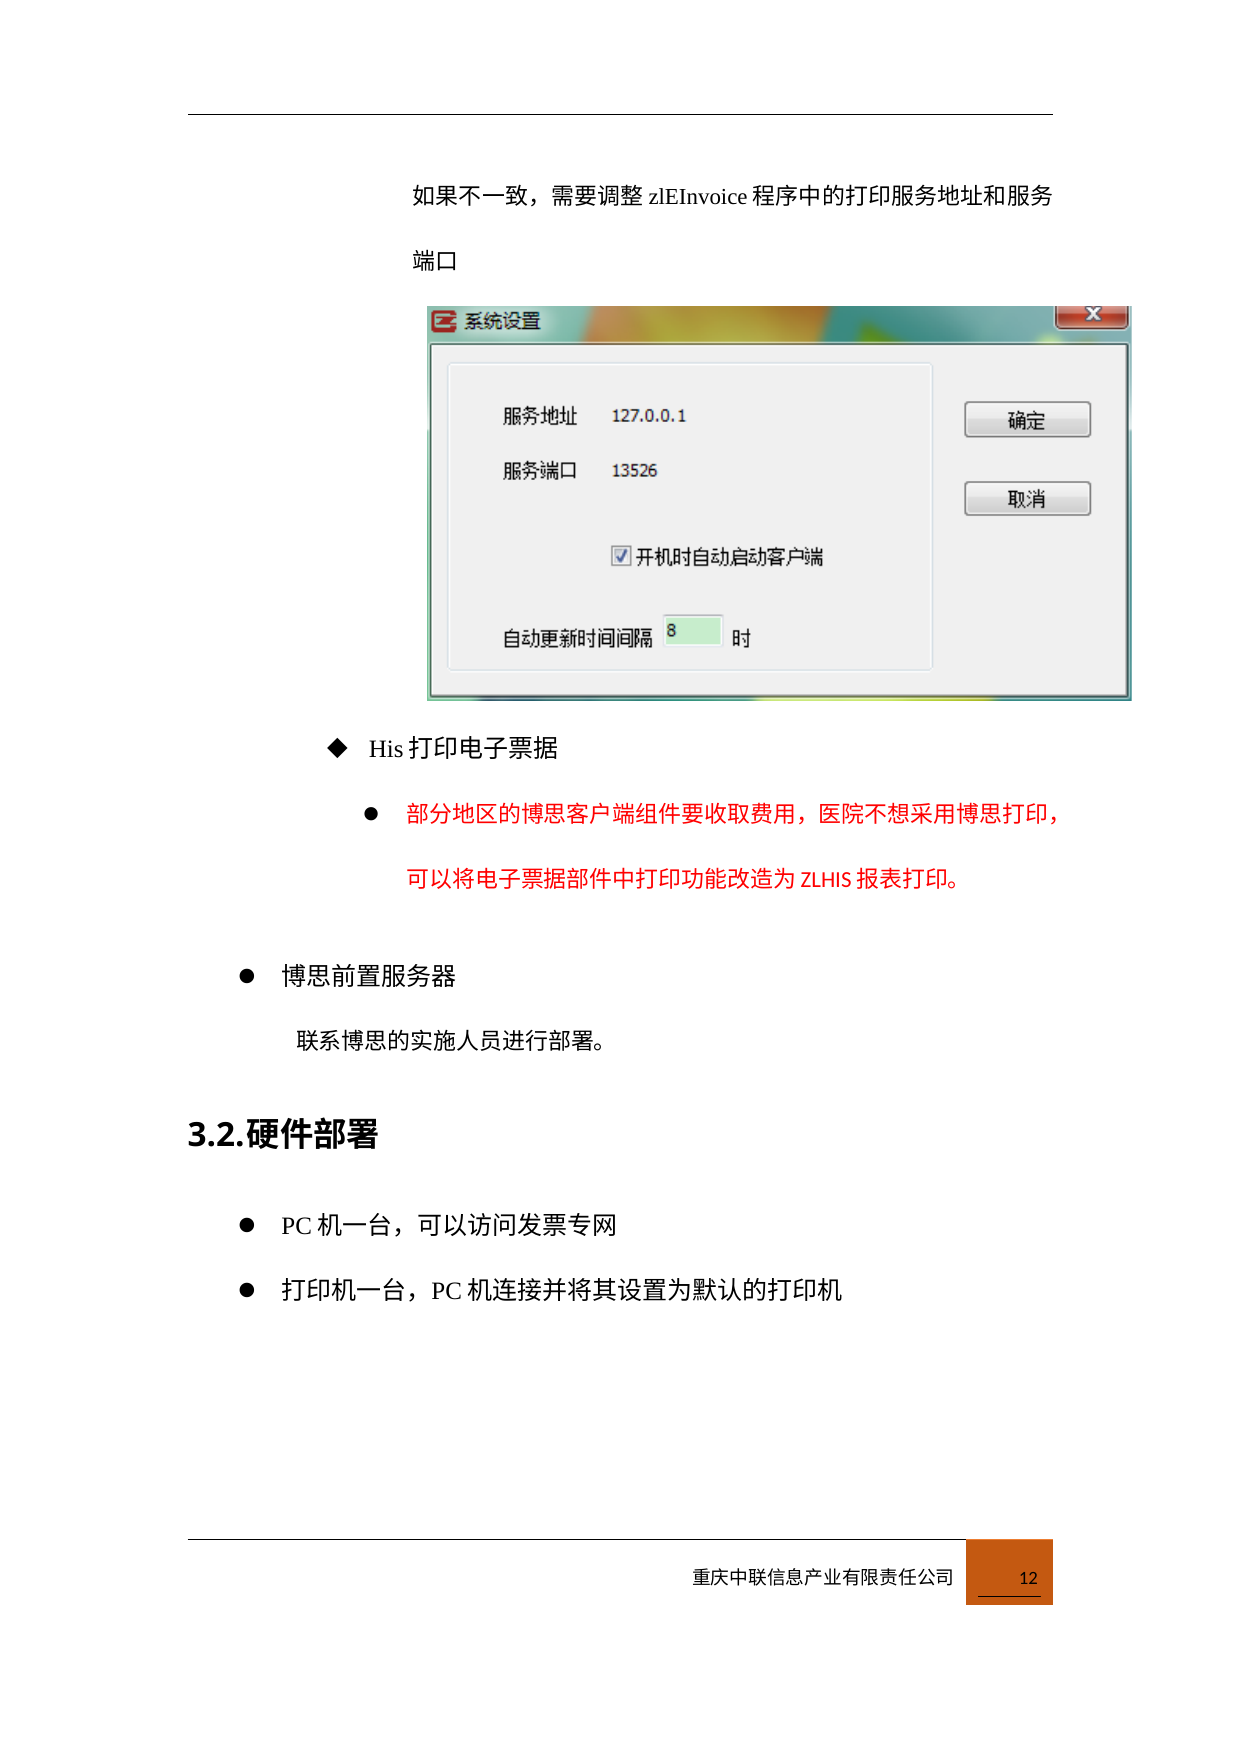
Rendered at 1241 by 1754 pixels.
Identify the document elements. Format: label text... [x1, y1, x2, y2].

list 部分地区的博思客户端组件要收取费用，医院不想采用博思打印，可以将电子票据部件中打印功能改造为ZLHIS报表打印。 [362, 779, 1053, 909]
text 联系博思的实施人员进行部署。 [275, 1007, 1053, 1072]
subtitle 硬件部署 [187, 1099, 1053, 1164]
picture [427, 306, 1132, 701]
list PC机一台，可以访问发票专网 [237, 1191, 1053, 1256]
list 博思前置服务器 [237, 942, 1053, 1007]
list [369, 162, 1053, 292]
list His打印电子票据 [325, 714, 1053, 779]
list 打印机一台，PC机连接并将其设置为默认的打印机 [237, 1256, 1053, 1321]
